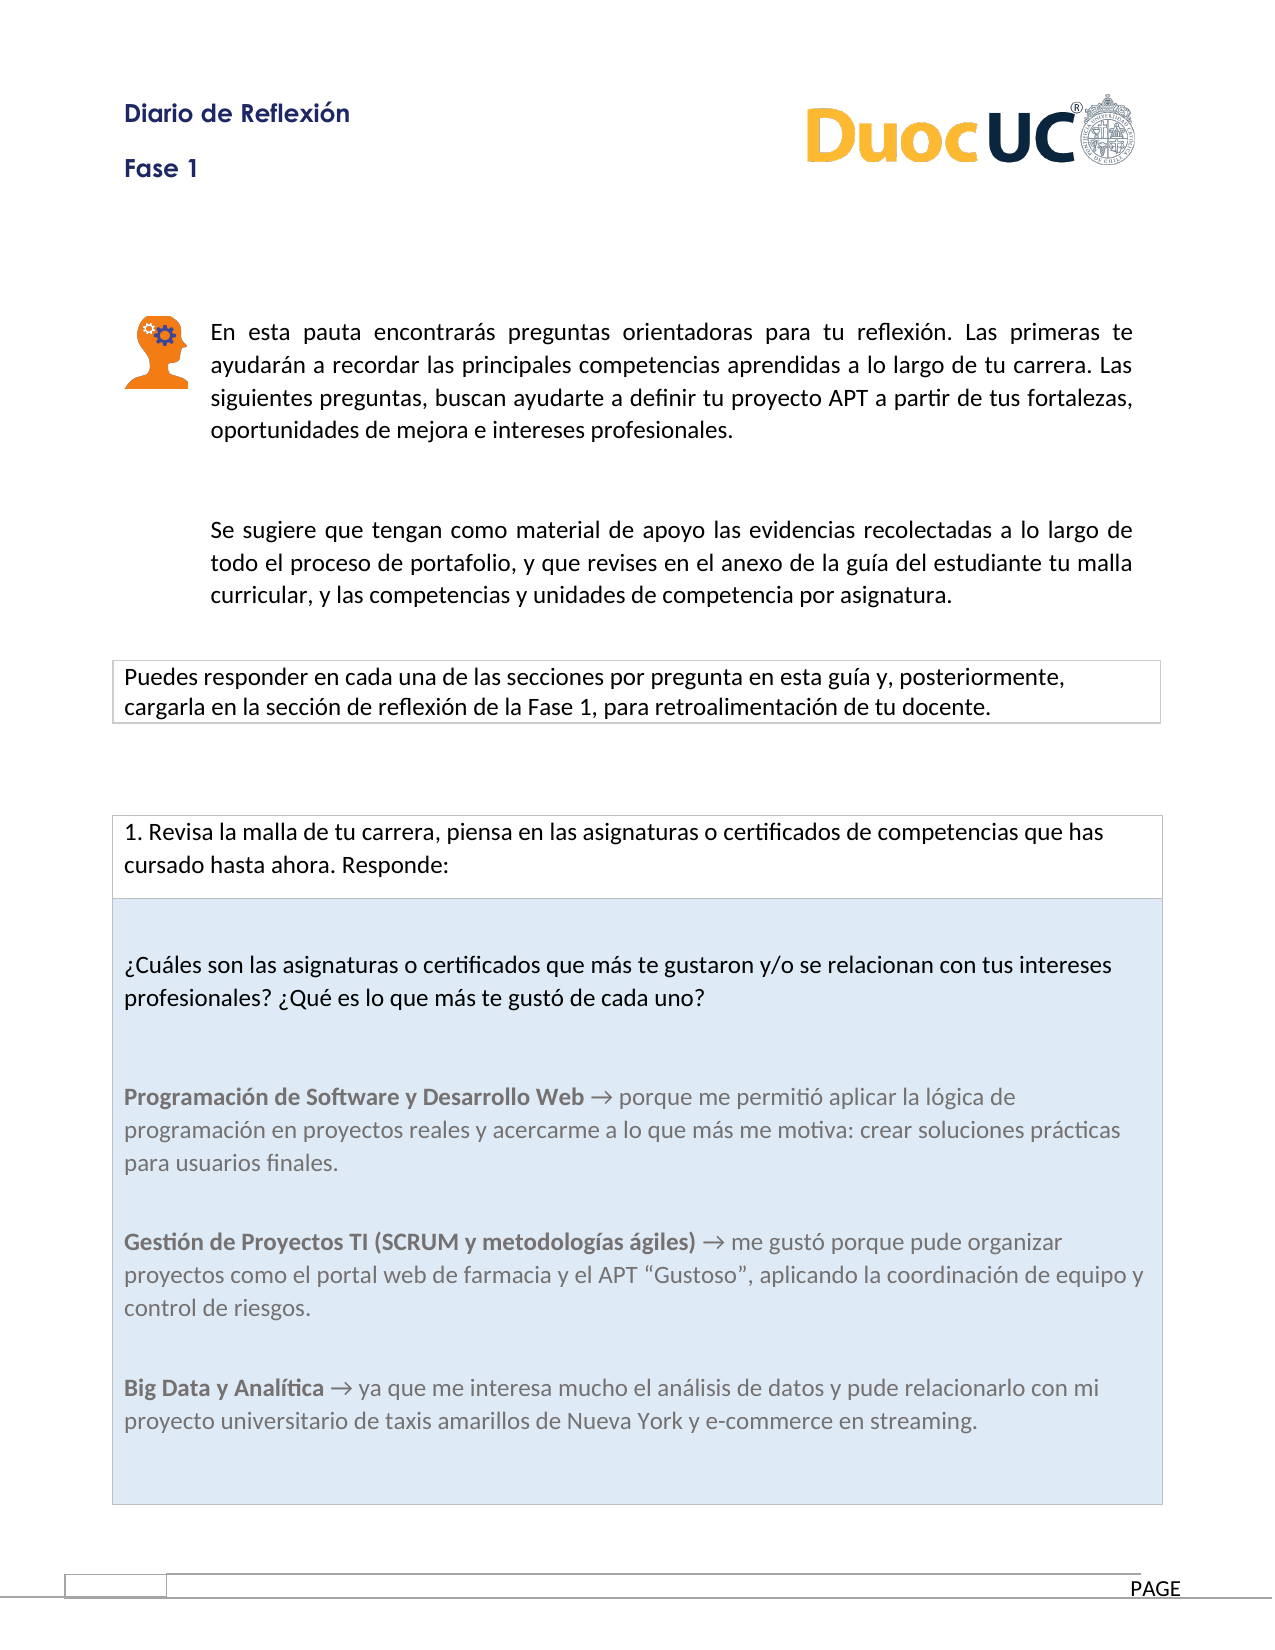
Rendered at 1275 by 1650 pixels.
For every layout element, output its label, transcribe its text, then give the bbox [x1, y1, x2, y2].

table_header 1. Revisa la malla de tu carrera, piensa en las asignaturas o certificados de competencias que has cursado hasta ahora. Responde: [113, 816, 1162, 898]
table_header Puedes responder en cada una de las secciones por pregunta en esta guía y, posteriormente, cargarla en la sección de reflexión de la Fase 1, para retroalimentación de tu docente. [114, 661, 1160, 722]
picture [807, 94, 1135, 165]
table_header En esta pauta encontrarás preguntas orientadoras para tu reflexión. Las primeras te ayudarán a recordar las principales competencias aprendidas a lo largo de tu carrera. Las siguientes preguntas, buscan ayudarte a definir tu proyecto APT a partir de tus fortalezas, oportunidades de mejora e intereses profesionales. Se sugiere que tengan como material de apoyo las evidencias recolectadas a lo largo de todo el proceso de portafolio, y que revises en el anexo de la guía del estudiante tu malla curricular, y las competencias y unidades de competencia por asignatura. [199, 316, 1146, 629]
picture [123, 316, 188, 389]
table_header [112, 316, 199, 629]
